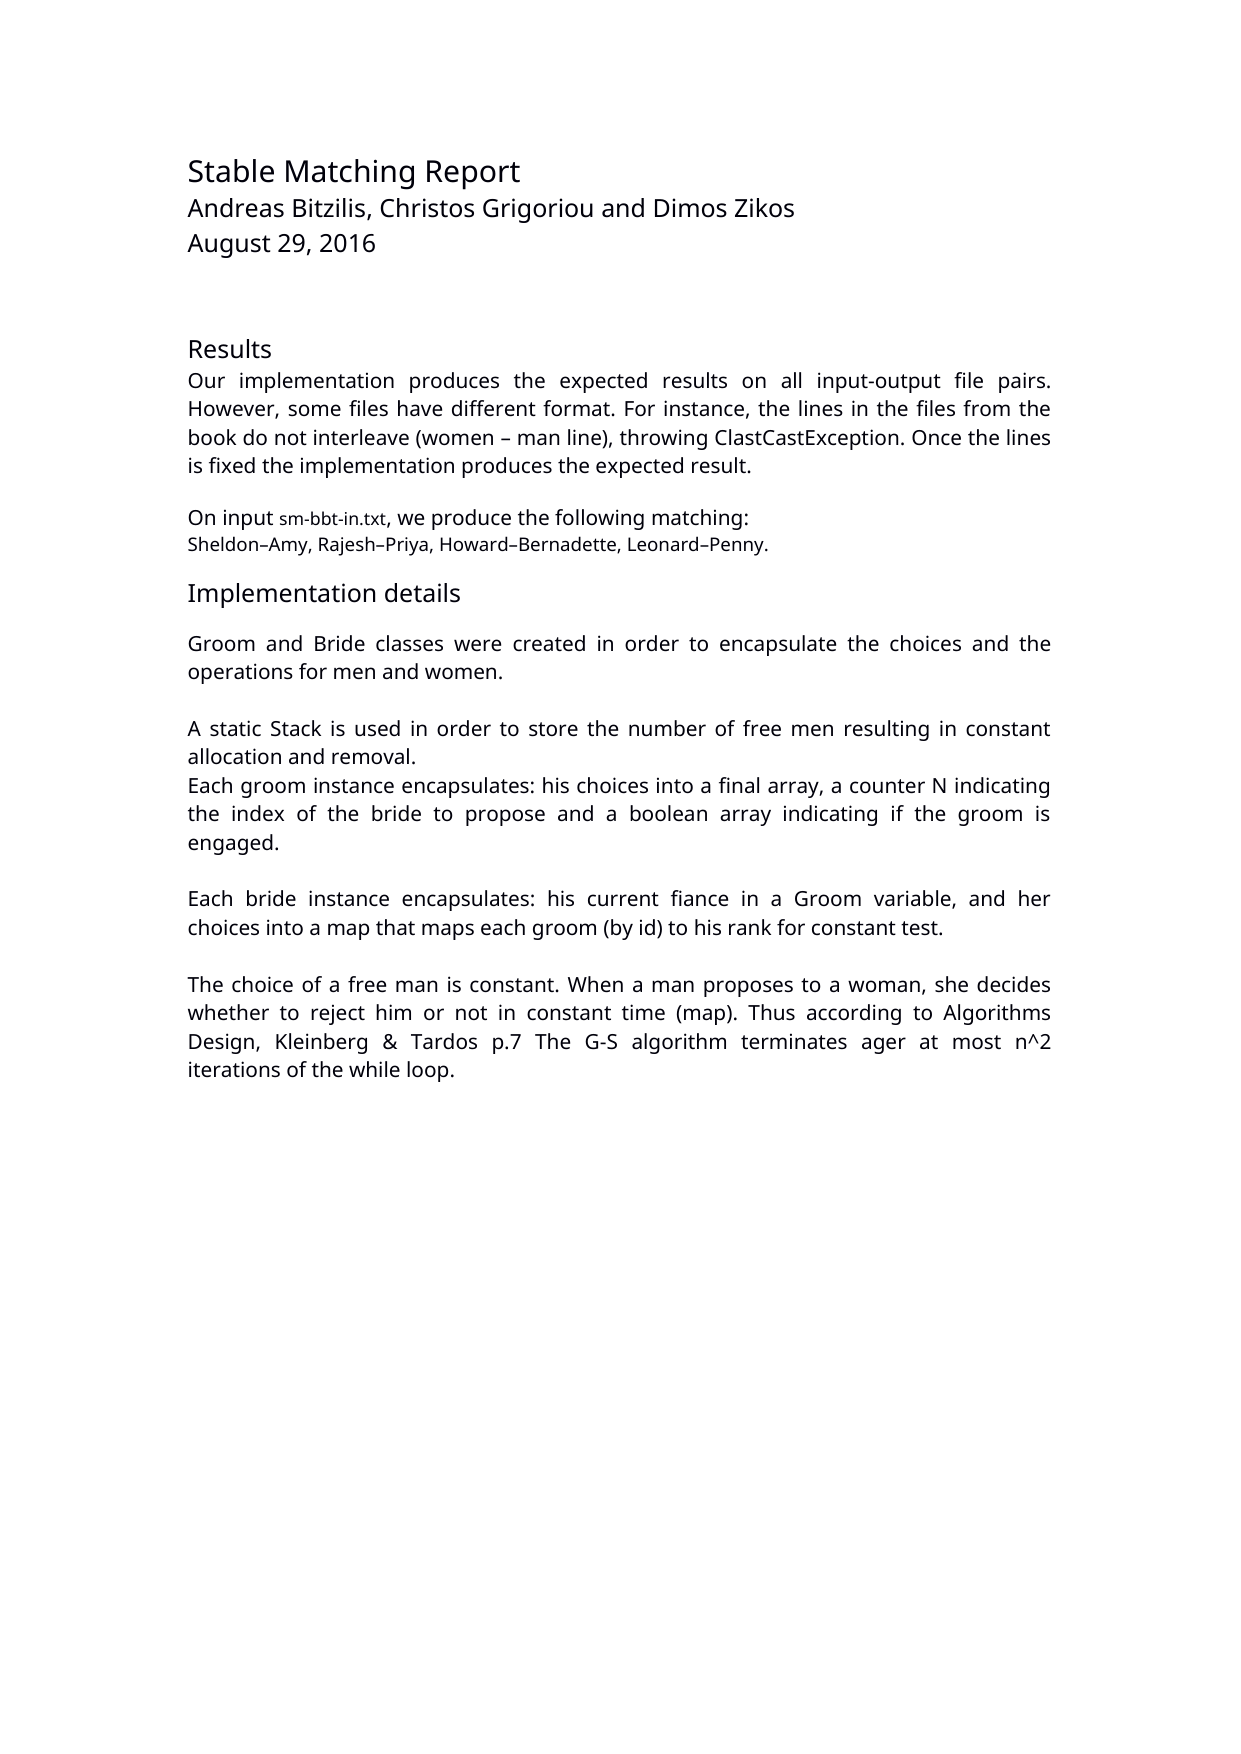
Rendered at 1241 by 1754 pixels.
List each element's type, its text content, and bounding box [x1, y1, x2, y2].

text Results [187, 332, 1053, 366]
text Groom and Bride classes were created in order to encapsulate the choices and the operations for men and women. [187, 629, 1053, 686]
text Implementation details [187, 575, 1053, 609]
text August 29, 2016 [187, 225, 1053, 259]
text The choice of a free man is constant. When a man proposes to a woman, she decides whether to reject him or not in constant time (map). Thus according to Algorithms Design, Kleinberg & Tardos p.7 The G-S algorithm terminates ager at most n^2 iterations of the while loop. [187, 970, 1053, 1084]
text Stable Matching Report [187, 150, 1053, 191]
text A static Stack is used in order to store the number of free men resulting in constant allocation and removal. [187, 714, 1053, 771]
text Our implementation produces the expected results on all input-output file pairs. However, some files have different format. For instance, the lines in the files from the book do not interleave (women – man line), throwing ClastCastException. Once the lines is fixed the implementation produces the expected result. [187, 366, 1053, 480]
text On input sm-bbt-in.txt, we produce the following matching: [187, 503, 1053, 531]
text Sheldon–Amy, Rajesh–Priya, Howard–Bernadette, Leonard–Penny. [187, 531, 1053, 557]
text Each bride instance encapsulates: his current fiance in a Groom variable, and her choices into a map that maps each groom (by id) to his rank for constant test. [187, 884, 1053, 941]
text Andreas Bitzilis, Christos Grigoriou and Dimos Zikos [187, 191, 1053, 225]
text Each groom instance encapsulates: his choices into a final array, a counter N indicating the index of the bride to propose and a boolean array indicating if the groom is engaged. [187, 771, 1053, 856]
